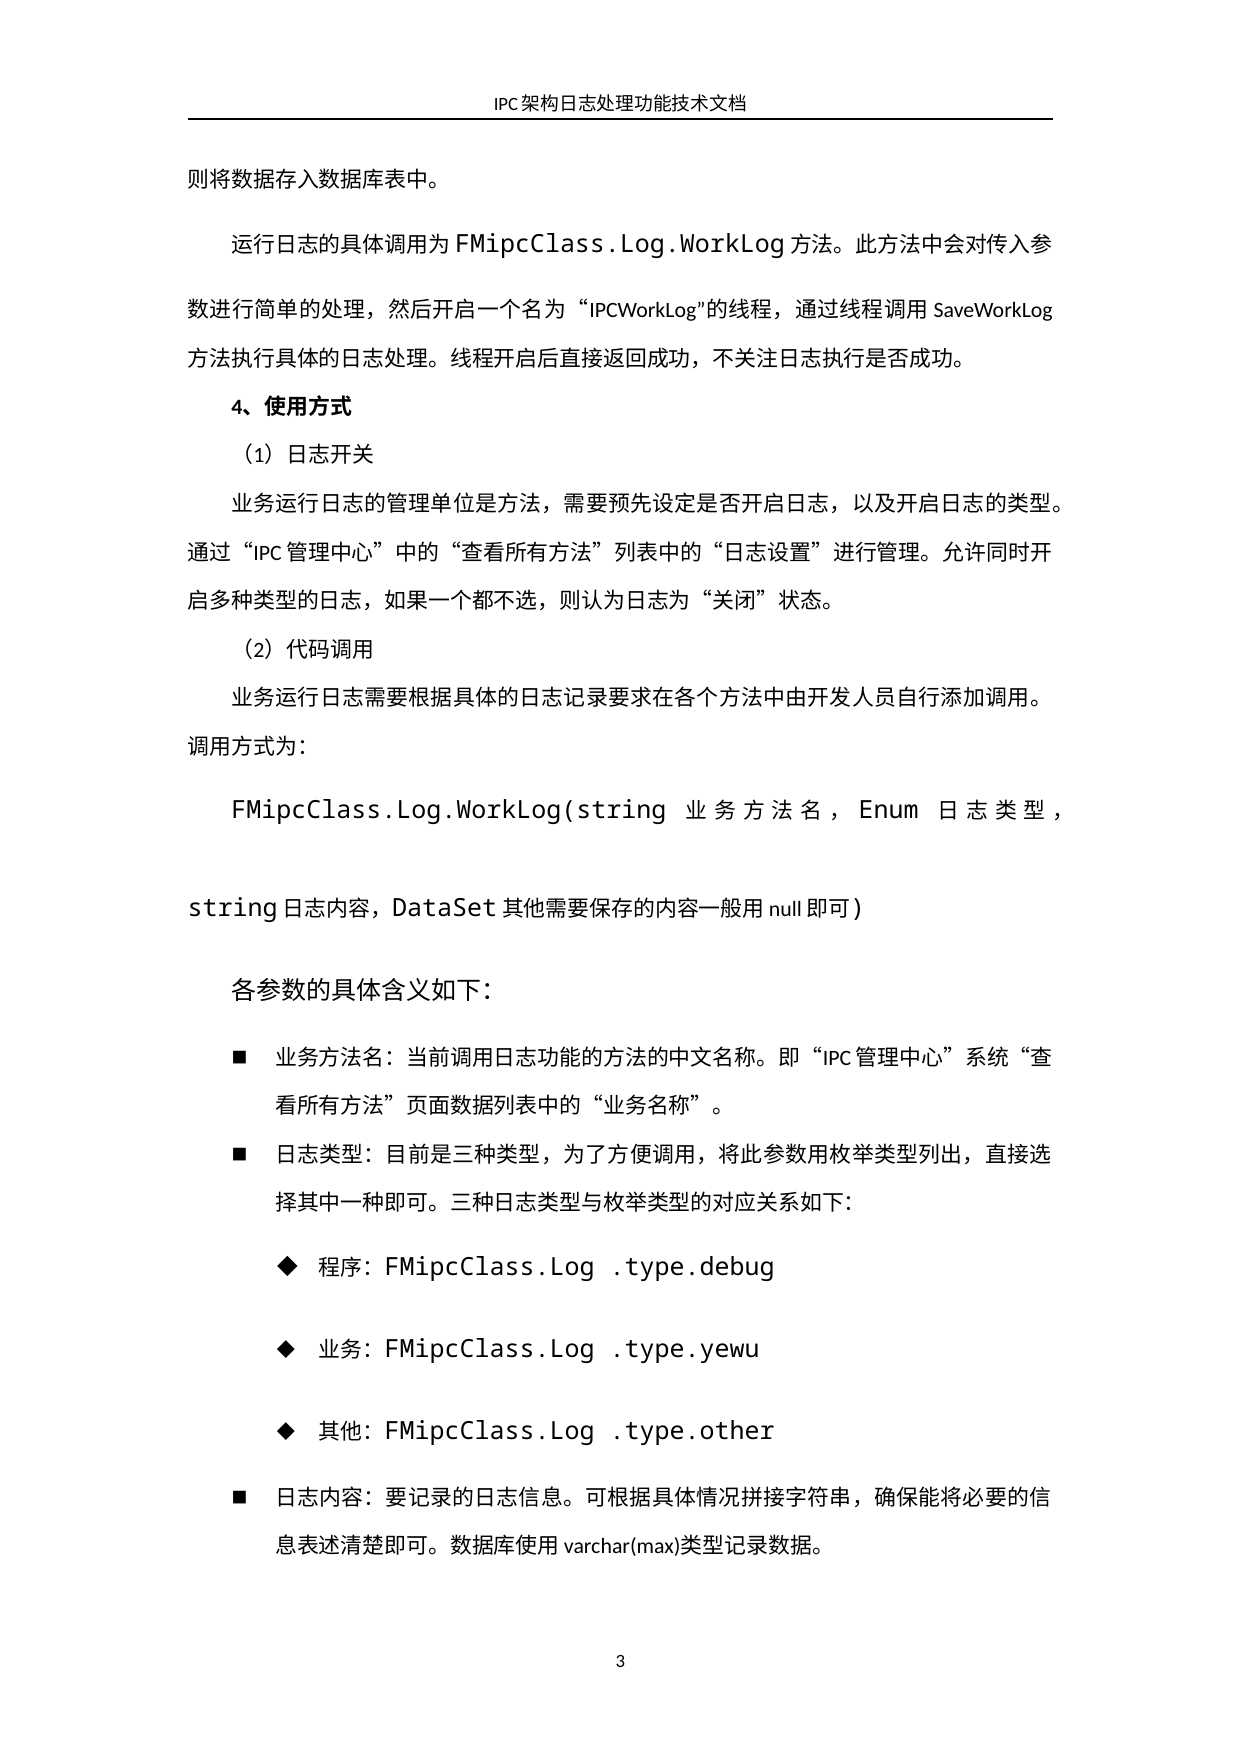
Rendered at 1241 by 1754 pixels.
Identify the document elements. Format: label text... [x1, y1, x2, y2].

text 运行日志的具体调用为FMipcClass.Log.WorkLog方法。此方法中会对传入参数进行简单的处理，然后开启一个名为“IPCWorkLog”的线程，通过线程调用SaveWorkLog方法执行具体的日志处理。线程开启后直接返回成功，不关注日志执行是否成功。 [187, 210, 1053, 373]
text 业务运行日志的管理单位是方法，需要预先设定是否开启日志，以及开启日志的类型。通过“IPC管理中心”中的“查看所有方法”列表中的“日志设置”进行管理。允许同时开启多种类型的日志，如果一个都不选，则认为日志为“关闭”状态。 [187, 485, 1053, 615]
text 各参数的具体含义如下： [187, 956, 1053, 1021]
list 日志类型：目前是三种类型，为了方便调用，将此参数用枚举类型列出，直接选择其中一种即可。三种日志类型与枚举类型的对应关系如下： [231, 1136, 1053, 1217]
text （2）代码调用 [187, 631, 1053, 664]
list 其他：FMipcClass.Log .type.other [275, 1397, 1053, 1462]
list 业务方法名：当前调用日志功能的方法的中文名称。即“IPC管理中心”系统“查看所有方法”页面数据列表中的“业务名称”。 [231, 1039, 1053, 1120]
text FMipcClass.Log.WorkLog(string 业务方法名，Enum 日志类型，string 日志内容，DataSet 其他需要保存的内容一般用null即可) [187, 777, 1053, 939]
text 业务运行日志需要根据具体的日志记录要求在各个方法中由开发人员自行添加调用。调用方式为： [187, 679, 1053, 761]
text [187, 162, 1053, 194]
text （1）日志开关 [187, 437, 1053, 469]
text 4、使用方式 [187, 389, 1053, 421]
list 业务：FMipcClass.Log .type.yewu [275, 1315, 1053, 1380]
list 日志内容：要记录的日志信息。可根据具体情况拼接字符串，确保能将必要的信息表述清楚即可。数据库使用varchar(max)类型记录数据。 [231, 1479, 1053, 1561]
list 程序：FMipcClass.Log .type.debug [275, 1233, 1053, 1298]
